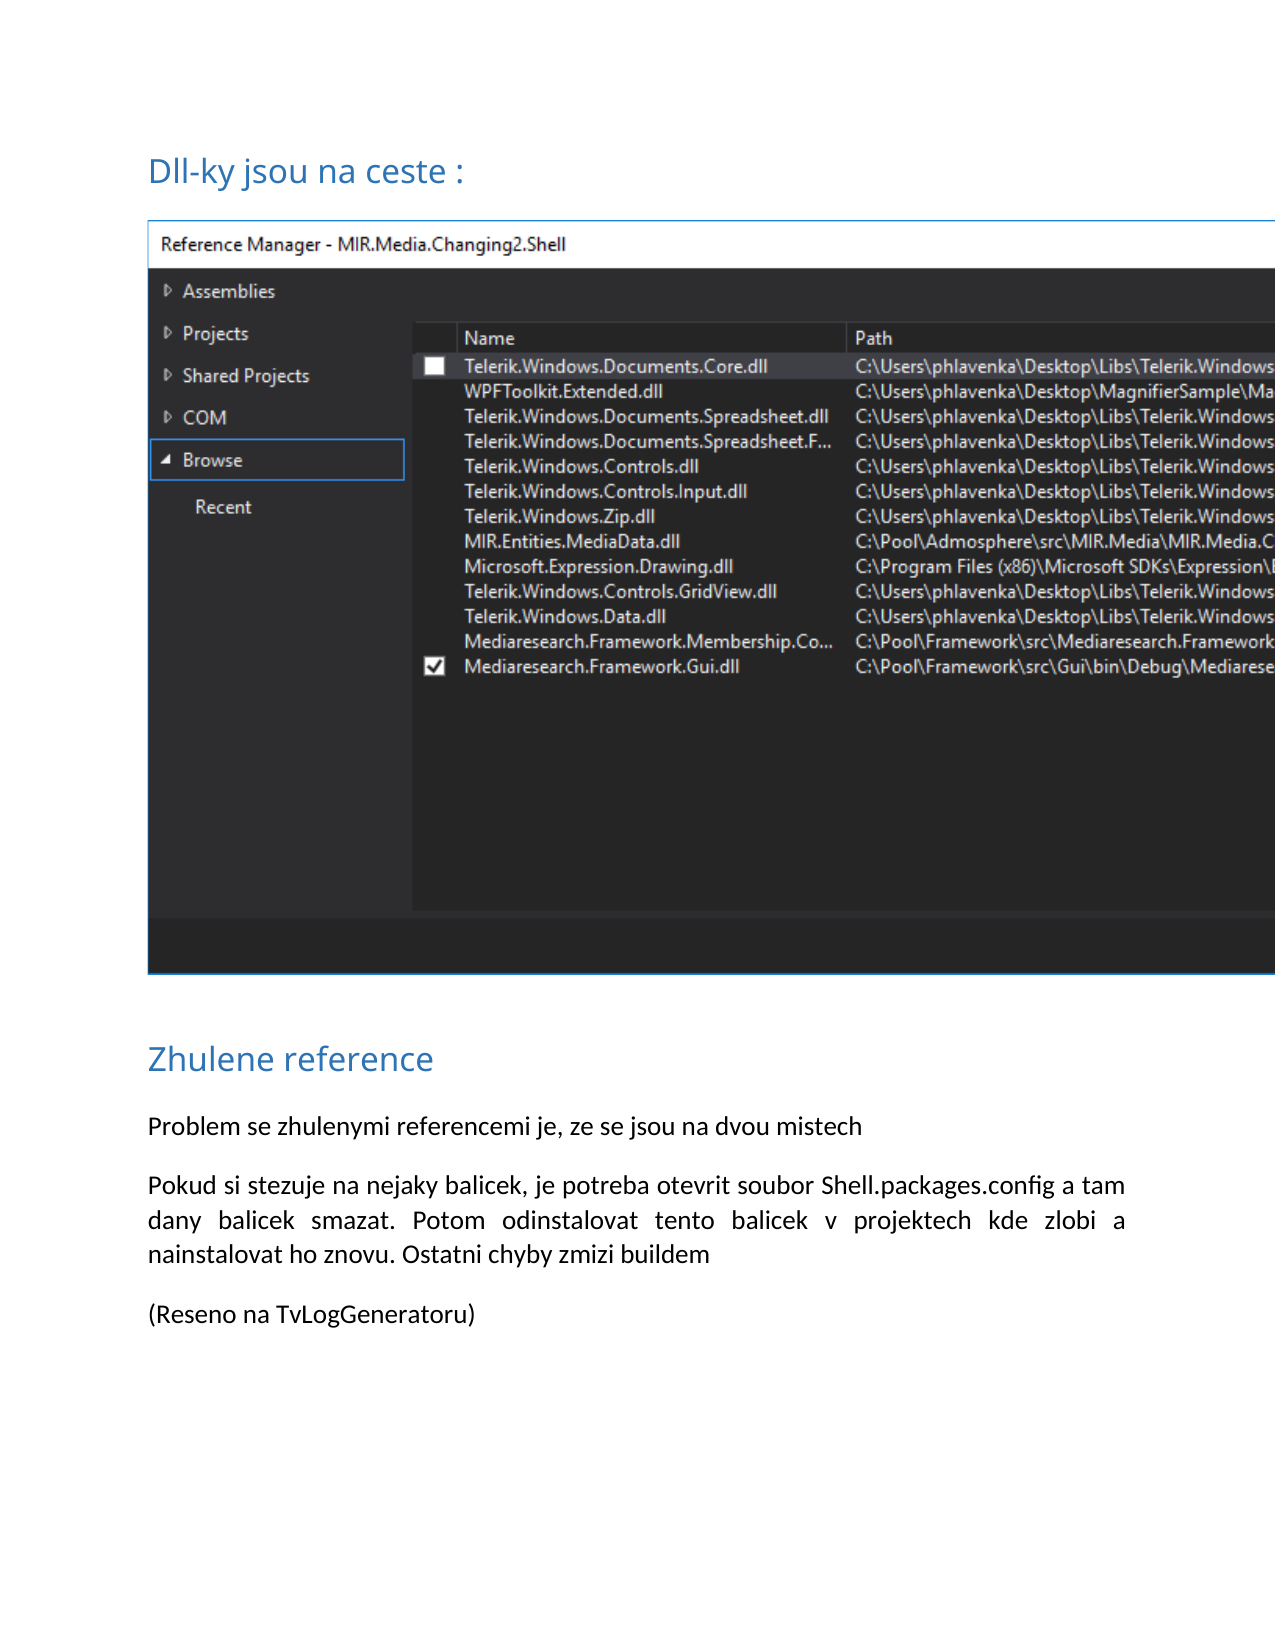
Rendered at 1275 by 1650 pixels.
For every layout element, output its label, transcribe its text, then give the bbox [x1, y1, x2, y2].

text Pokud si stezuje na nejaky balicek, je potreba otevrit soubor Shell.packages.config a tam dany balicek smazat. Potom odinstalovat tento balicek v projektech kde zlobi a nainstalovat ho znovu. Ostatni chyby zmizi buildem [148, 1168, 1127, 1271]
subtitle Dll-ky jsou na ceste : [148, 148, 1127, 193]
subtitle Zhulene reference [148, 1036, 1127, 1082]
text (Reseno na TvLogGeneratoru) [148, 1297, 1127, 1330]
text Problem se zhulenymi referencemi je, ze se jsou na dvou mistech [148, 1109, 1127, 1142]
picture [147, 220, 1275, 975]
